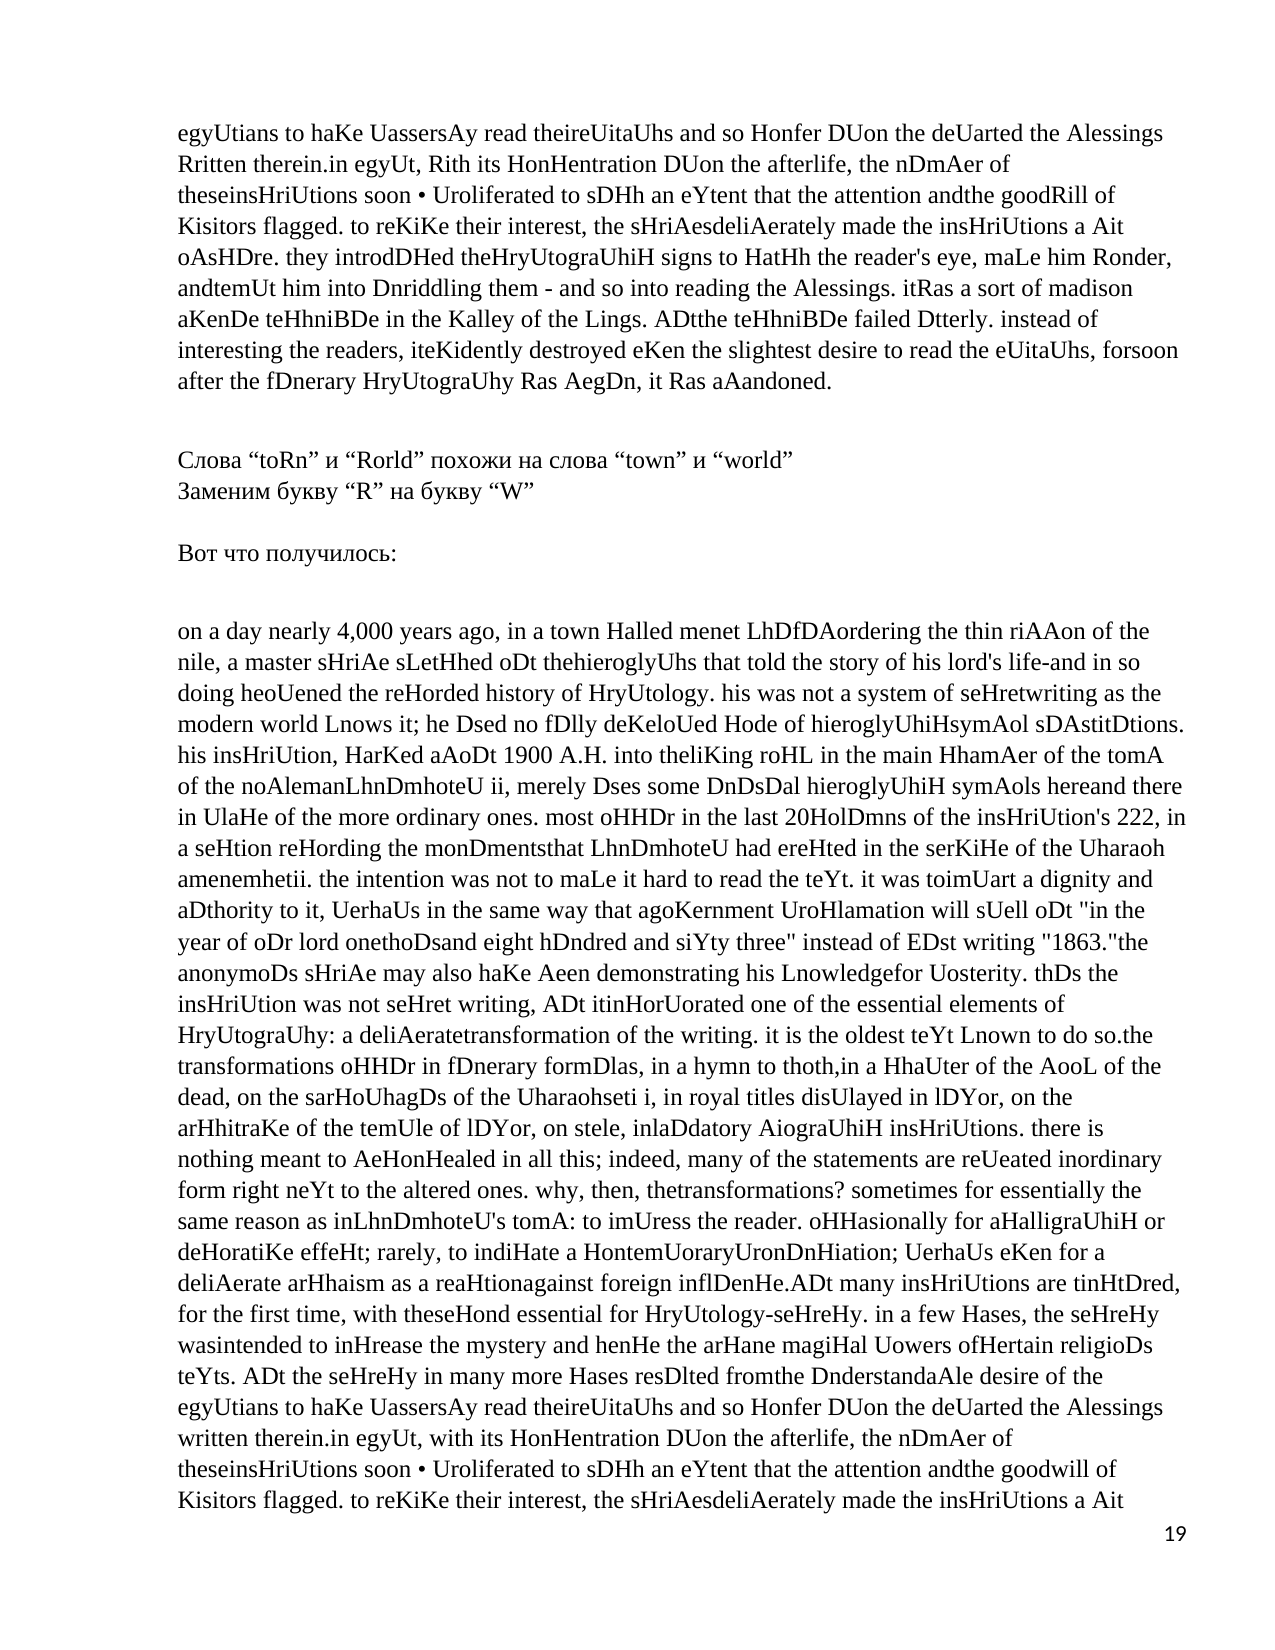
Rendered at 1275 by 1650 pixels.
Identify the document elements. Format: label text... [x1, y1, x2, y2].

text Слова “toRn” и “Rorld” похожи на слова “town” и “world” Заменим букву “R” на букву “W” Вот что получилось: [177, 414, 1186, 597]
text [177, 616, 1186, 1514]
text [177, 118, 1186, 395]
